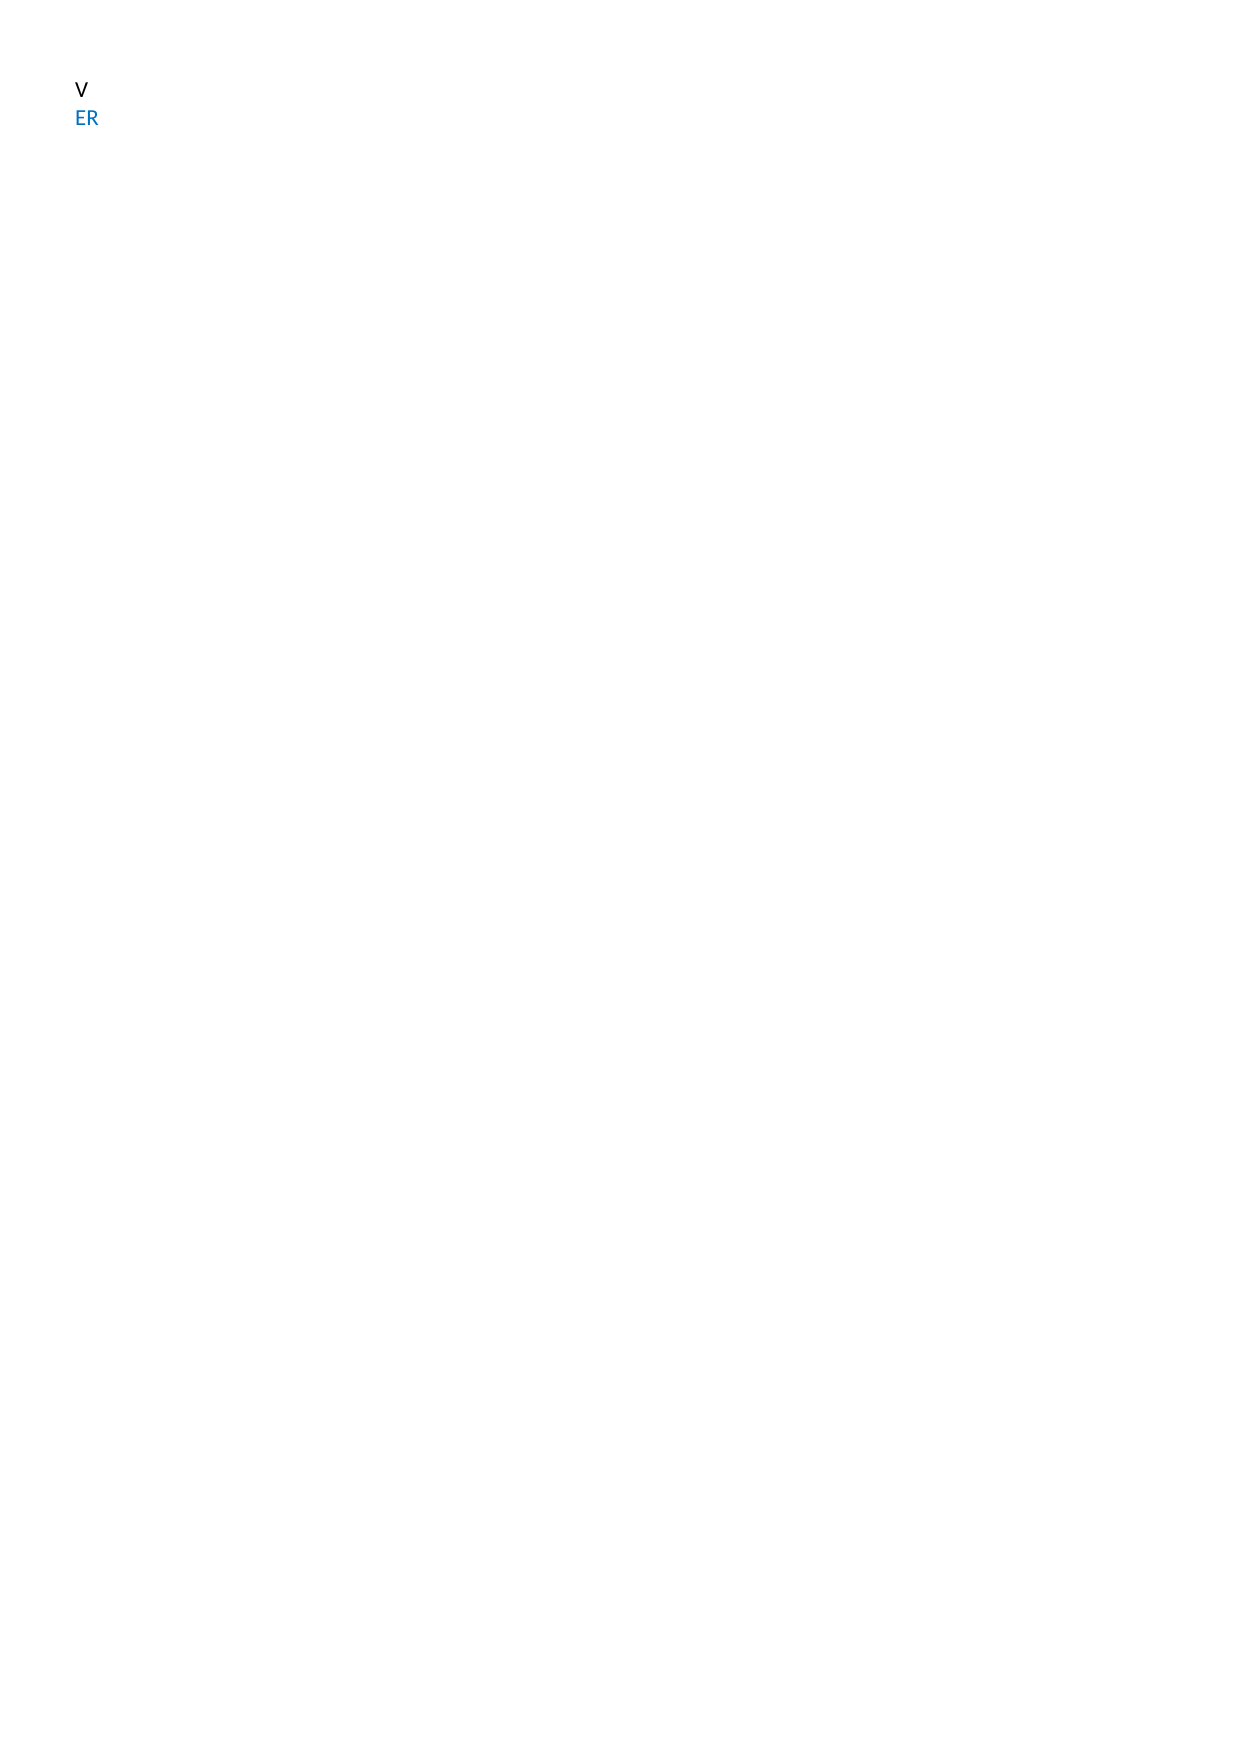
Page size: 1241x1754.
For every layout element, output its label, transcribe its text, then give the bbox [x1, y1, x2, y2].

text ER [75, 103, 1165, 131]
text V [75, 75, 1165, 103]
